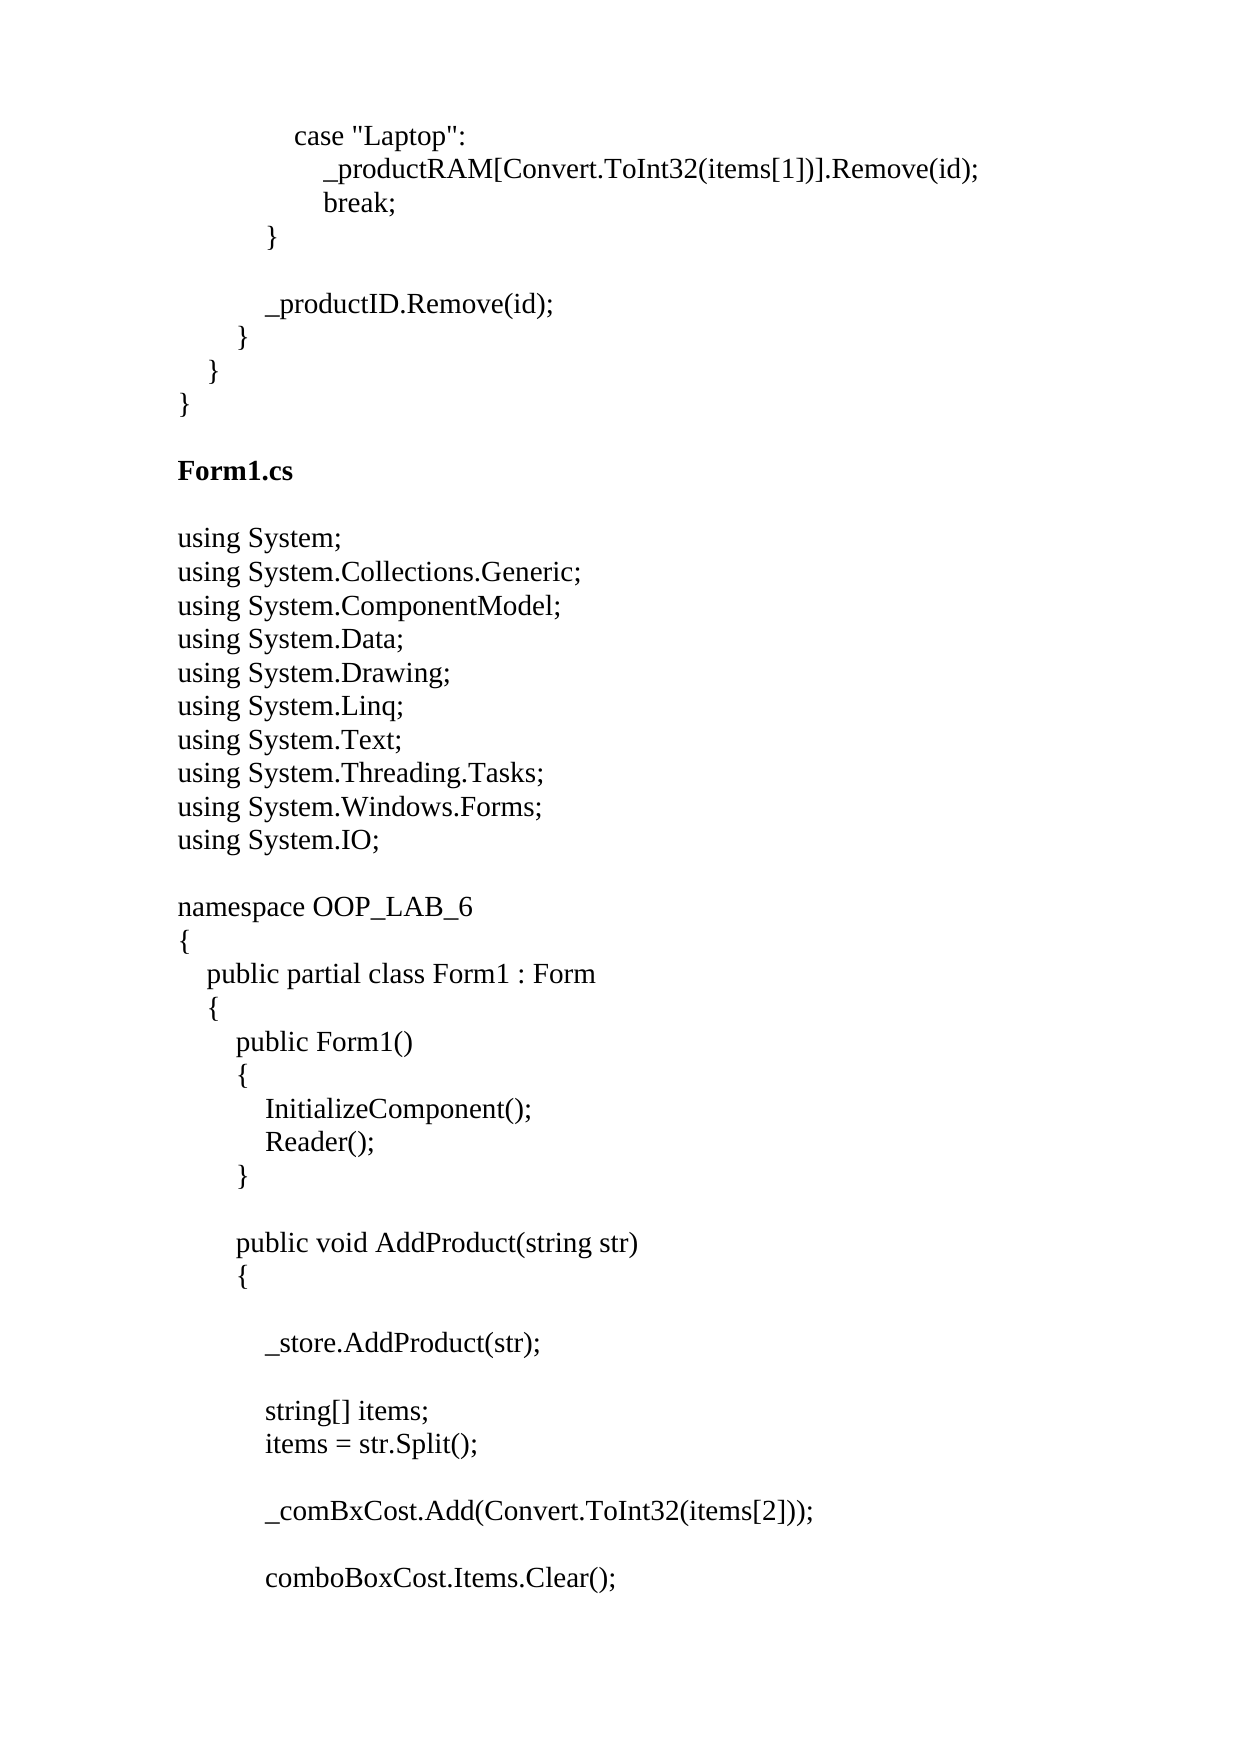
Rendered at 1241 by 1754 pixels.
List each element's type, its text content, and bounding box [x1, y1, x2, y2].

text Reader(); [177, 1124, 1152, 1158]
text _store.AddProduct(str); [177, 1326, 1152, 1359]
text using System.Data; [177, 621, 1152, 655]
text using System.Linq; [177, 688, 1152, 722]
text } [177, 353, 1152, 386]
text using System.Drawing; [177, 655, 1152, 688]
text comboBoxCost.Items.Clear(); [177, 1560, 1152, 1594]
text public void AddProduct(string str) [177, 1225, 1152, 1258]
text } [177, 319, 1152, 353]
text } [177, 386, 1152, 420]
text { [177, 990, 1152, 1024]
text items = str.Split(); [177, 1426, 1152, 1460]
text { [177, 1258, 1152, 1292]
text public partial class Form1 : Form [177, 957, 1152, 990]
text _comBxCost.Add(Convert.ToInt32(items[2])); [177, 1493, 1152, 1527]
text using System.ComponentModel; [177, 588, 1152, 621]
text public Form1() [177, 1024, 1152, 1057]
text _productRAM[Convert.ToInt32(items[1])].Remove(id); [177, 152, 1152, 185]
text using System.Collections.Generic; [177, 554, 1152, 588]
text } [177, 219, 1152, 252]
text _productID.Remove(id); [177, 286, 1152, 319]
text string[] items; [177, 1393, 1152, 1426]
text InitializeComponent(); [177, 1091, 1152, 1124]
text case "Laptop": [177, 118, 1152, 152]
text using System.IO; [177, 822, 1152, 856]
text } [177, 1158, 1152, 1191]
text { [177, 923, 1152, 957]
text using System.Text; [177, 722, 1152, 755]
text namespace OOP_LAB_6 [177, 889, 1152, 923]
text using System; [177, 521, 1152, 554]
text break; [177, 185, 1152, 219]
text { [177, 1057, 1152, 1091]
text using System.Threading.Tasks; [177, 755, 1152, 789]
text using System.Windows.Forms; [177, 789, 1152, 822]
text Form1.cs [177, 453, 1152, 487]
